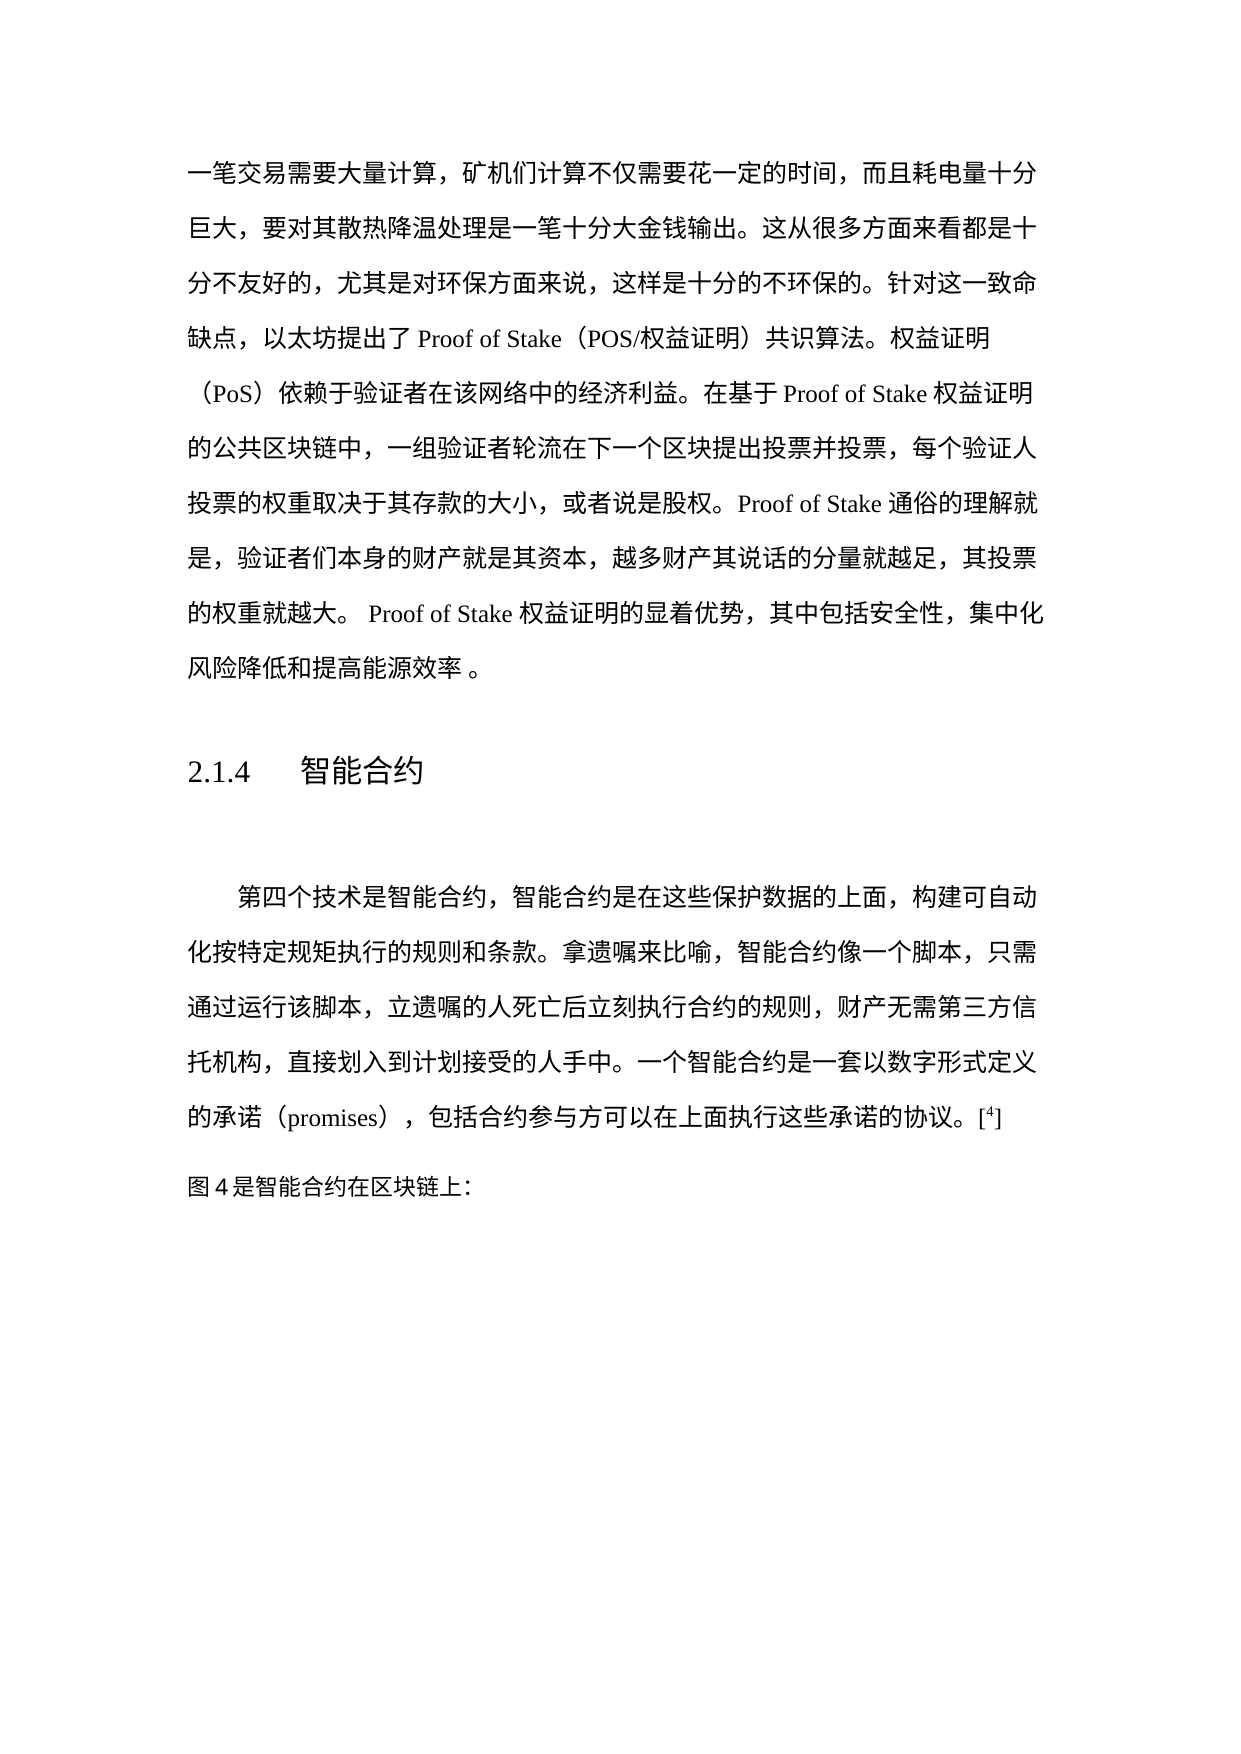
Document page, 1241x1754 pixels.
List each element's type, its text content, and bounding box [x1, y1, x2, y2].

text 图4是智能合约在区块链上： [187, 1163, 1053, 1207]
text 第四个技术是智能合约，智能合约是在这些保护数据的上面，构建可自动化按特定规矩执行的规则和条款。拿遗嘱来比喻，智能合约像一个脚本，只需通过运行该脚本，立遗嘱的人死亡后立刻执行合约的规则，财产无需第三方信托机构，直接划入到计划接受的人手中。一个智能合约是一套以数字形式定义的承诺（promises），包括合约参与方可以在上面执行这些承诺的协议。[] [187, 873, 1053, 1137]
subtitle 智能合约 [187, 725, 1053, 813]
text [187, 150, 1053, 689]
